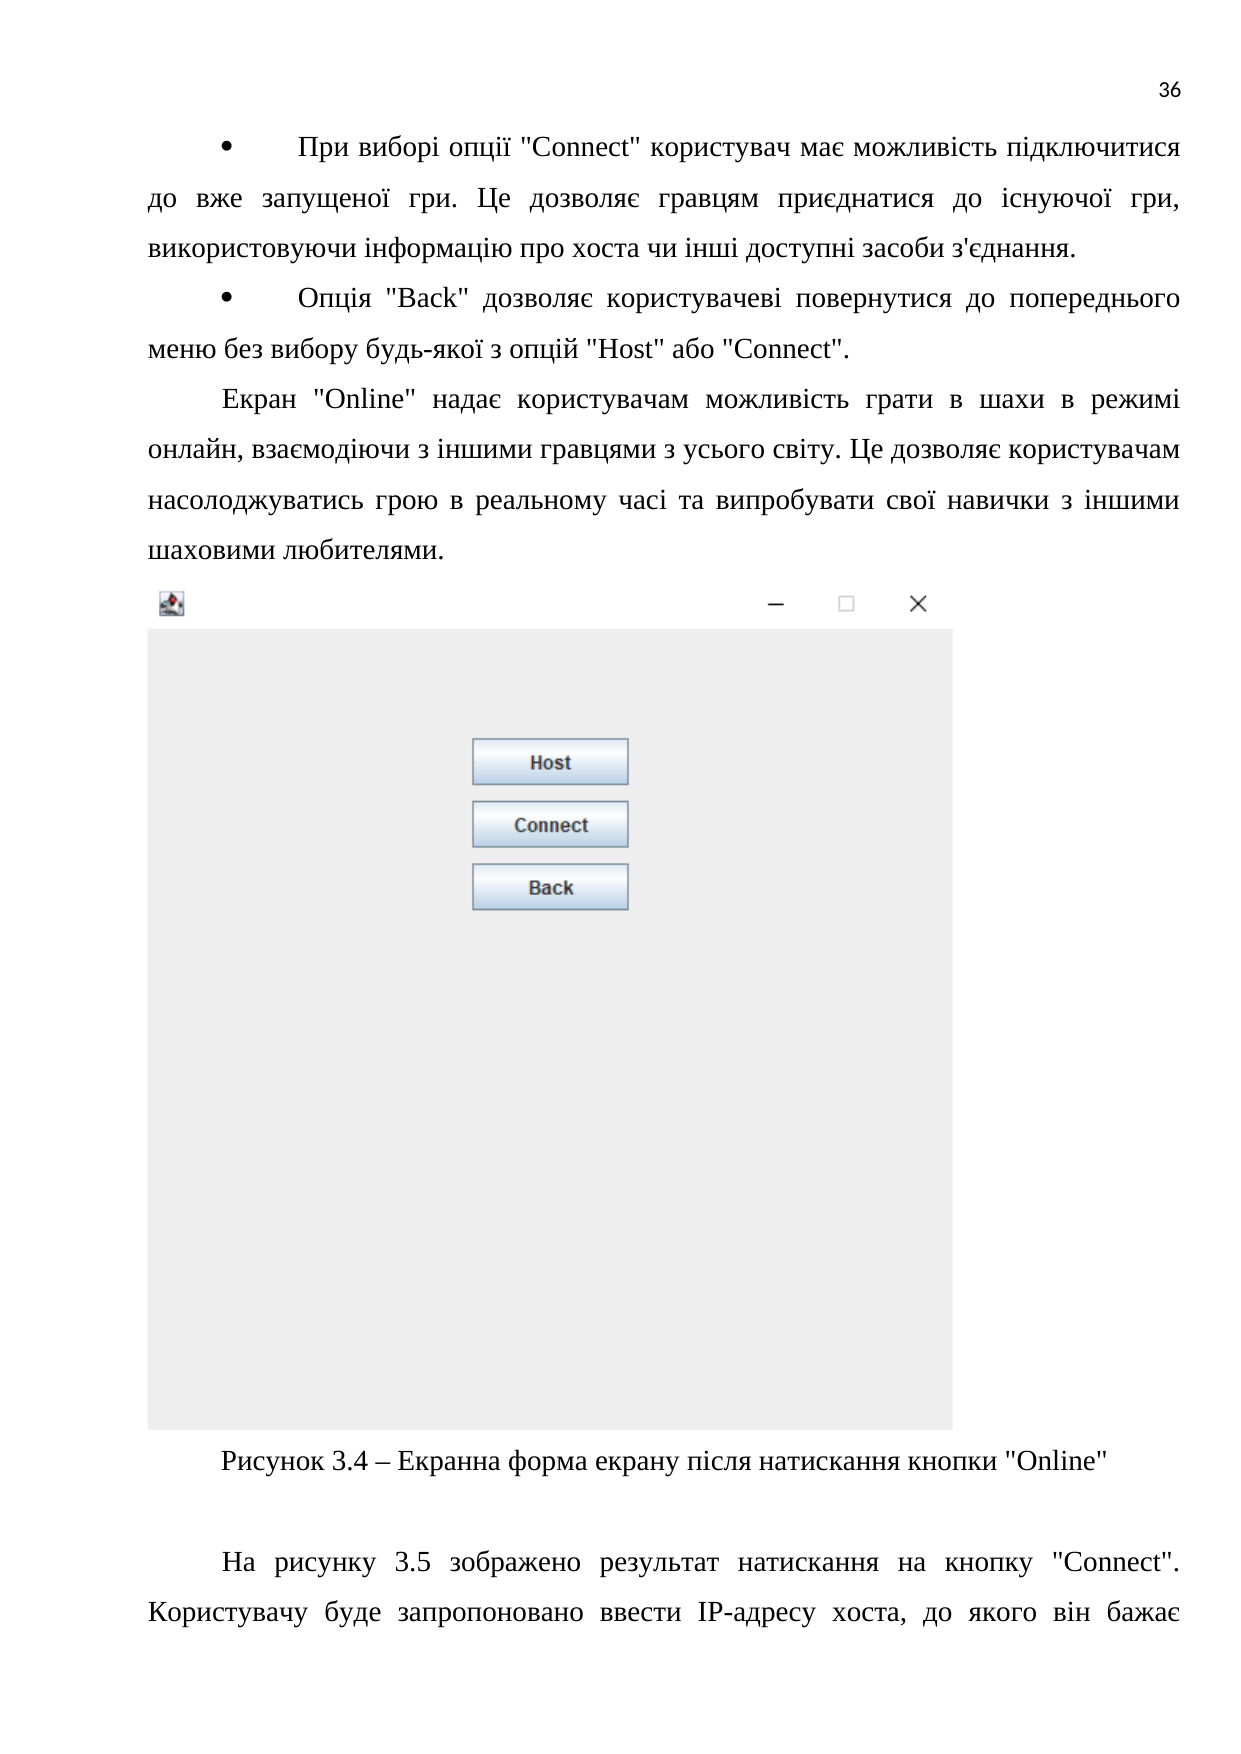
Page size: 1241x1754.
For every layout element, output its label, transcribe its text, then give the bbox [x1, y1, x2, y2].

list При виборі опції "Connect" користувач має можливість підключитися до вже запущеної гри. Це дозволяє гравцям приєднатися до існуючої гри, використовуючи інформацію про хоста чи інші доступні засоби з'єднання. [148, 129, 1181, 264]
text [148, 1544, 1181, 1628]
picture [147, 582, 953, 1430]
text Рисунок 3.4 – Екранна форма екрану після натискання кнопки "Online" [148, 1443, 1181, 1477]
list Опція "Back" дозволяє користувачеві повернутися до попереднього меню без вибору будь-якої з опцій "Host" або "Connect". [148, 280, 1181, 364]
text Екран "Online" надає користувачам можливість грати в шахи в режимі онлайн, взаємодіючи з іншими гравцями з усього світу. Це дозволяє користувачам насолоджуватись грою в реальному часі та випробувати свої навички з іншими шаховими любителями. [148, 381, 1181, 566]
